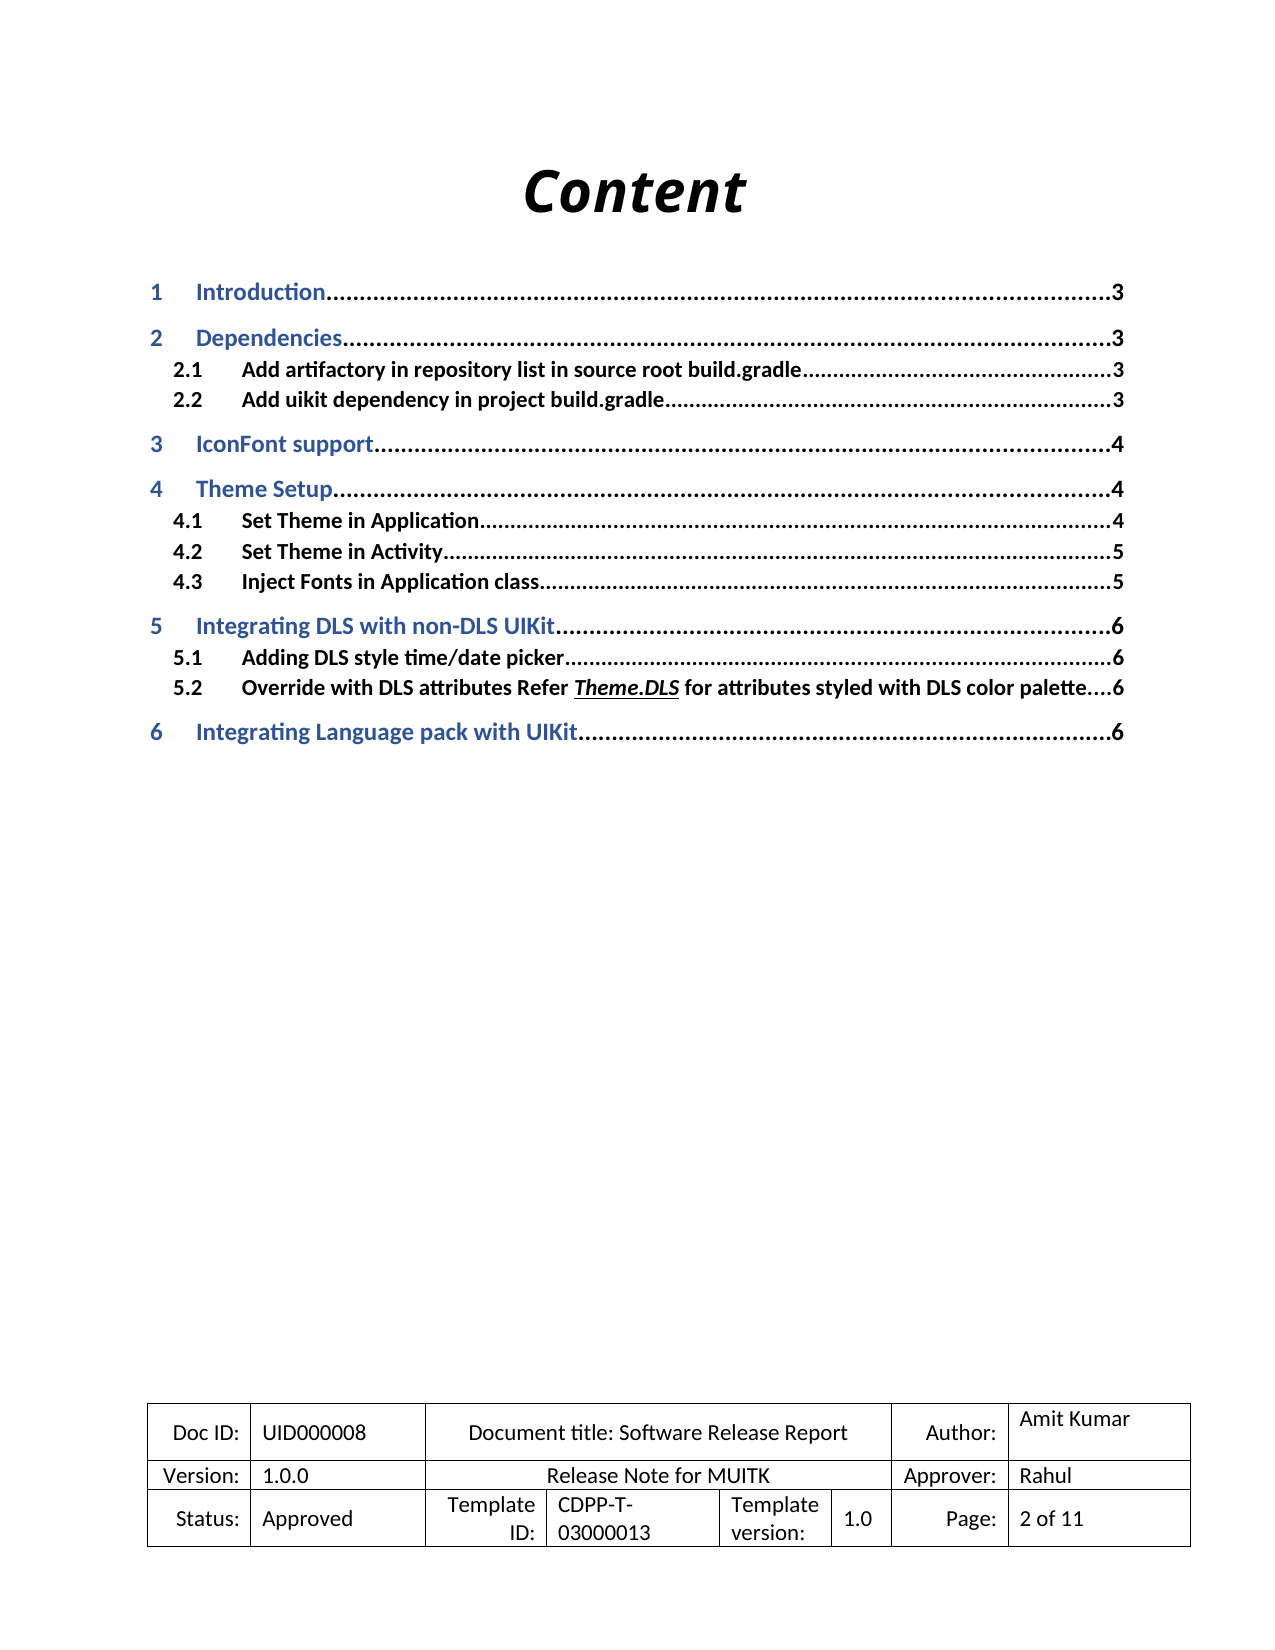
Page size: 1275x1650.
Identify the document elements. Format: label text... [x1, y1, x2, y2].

text 5.2 Override with DLS attributes Refer Theme.DLS for attributes styled with DLS color palette. 6 [173, 673, 1125, 701]
text 4.2 Set Theme in Activity 5 [173, 537, 1125, 565]
text 6 Integrating Language pack with UIKit 6 [150, 716, 1125, 747]
text 4 Theme Setup 4 [150, 473, 1125, 504]
text 4.1 Set Theme in Application 4 [173, 506, 1125, 534]
text 5 Integrating DLS with non-DLS UIKit 6 [150, 610, 1125, 641]
text 2.2 Add uikit dependency in project build.gradle 3 [173, 385, 1125, 413]
text 2 Dependencies 3 [150, 322, 1125, 352]
title Content [150, 150, 1125, 229]
text 4.3 Inject Fonts in Application class 5 [173, 567, 1125, 595]
text 2.1 Add artifactory in repository list in source root build.gradle 3 [173, 355, 1125, 383]
text 5.1 Adding DLS style time/date picker 6 [173, 643, 1125, 671]
text 3 IconFont support 4 [150, 428, 1125, 458]
text 1 Introduction 3 [150, 276, 1125, 307]
